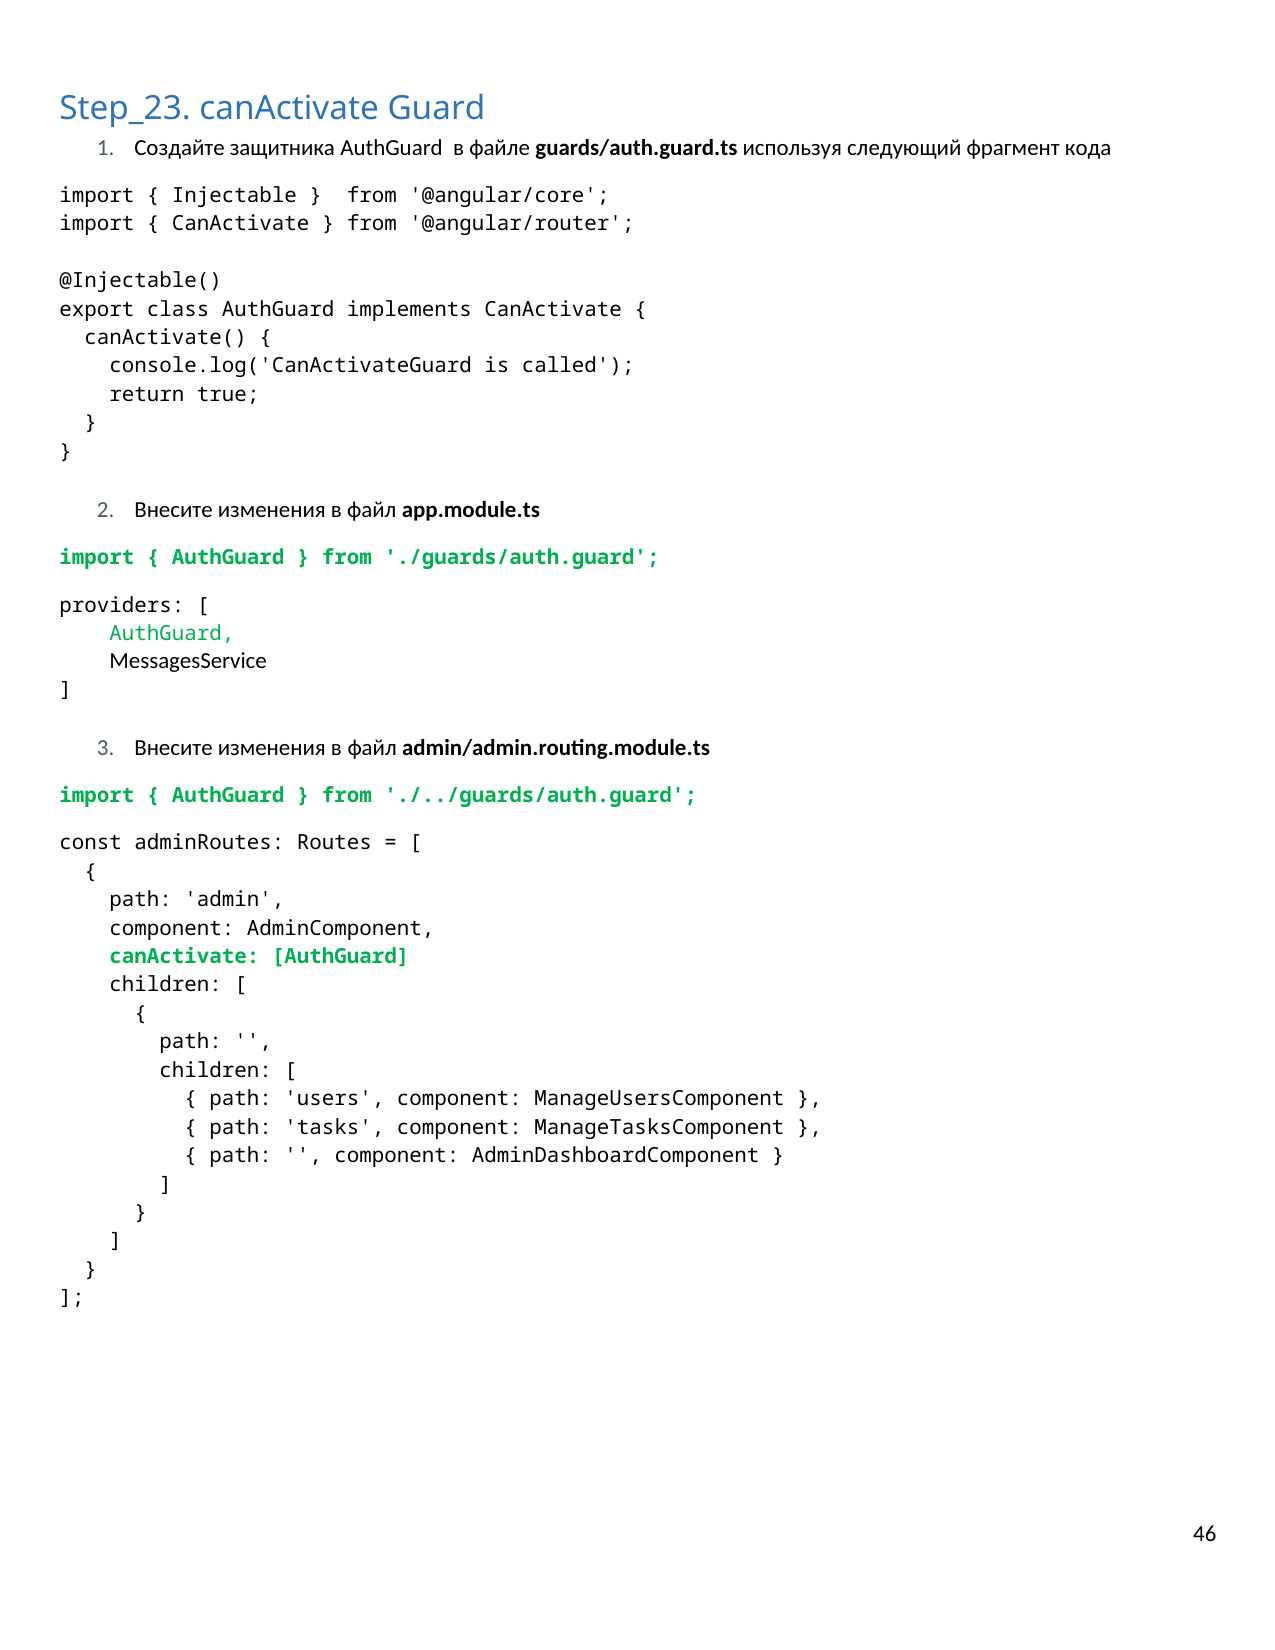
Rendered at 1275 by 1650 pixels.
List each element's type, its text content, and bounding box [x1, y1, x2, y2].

text children: [ [59, 969, 1216, 998]
text console.log('CanActivateGuard is called'); [59, 351, 1216, 379]
text component: AdminComponent, [59, 913, 1216, 941]
text { [59, 998, 1216, 1026]
text import { CanActivate } from '@angular/router'; [59, 208, 1216, 237]
subtitle Step_23. canActivate Guard [59, 84, 1216, 129]
text ] [59, 674, 1216, 703]
text return true; [59, 379, 1216, 407]
text { path: 'tasks', component: ManageTasksComponent }, [59, 1112, 1216, 1140]
text @Injectable() [59, 265, 1216, 294]
text path: 'admin', [59, 884, 1216, 913]
text ] [59, 1169, 1216, 1197]
text ] [59, 1226, 1216, 1254]
text } [59, 436, 1216, 464]
text } [59, 1197, 1216, 1226]
text { path: '', component: AdminDashboardComponent } [59, 1140, 1216, 1169]
list Создайте защитника AuthGuard в файле guards/auth.guard.ts используя следующий фрагмент кода [97, 133, 1216, 161]
text export class AuthGuard implements CanActivate { [59, 294, 1216, 322]
text canActivate() { [59, 322, 1216, 351]
text { path: 'users', component: ManageUsersComponent }, [59, 1083, 1216, 1112]
text path: '', [59, 1026, 1216, 1055]
text canActivate: [AuthGuard] [59, 941, 1216, 969]
text MessagesService [59, 647, 1216, 674]
text import { AuthGuard } from './guards/auth.guard'; [59, 542, 1216, 571]
list Внесите изменения в файл app.module.ts [97, 496, 1216, 523]
list Внесите изменения в файл admin/admin.routing.module.ts [97, 733, 1216, 761]
text import { Injectable } from '@angular/core'; [59, 180, 1216, 208]
text providers: [ [59, 590, 1216, 618]
text AuthGuard, [59, 618, 1216, 647]
text } [59, 1254, 1216, 1282]
text import { AuthGuard } from './../guards/auth.guard'; [59, 780, 1216, 808]
text ]; [59, 1282, 1216, 1311]
text children: [ [59, 1055, 1216, 1083]
text } [59, 407, 1216, 436]
text { [59, 856, 1216, 884]
text const adminRoutes: Routes = [ [59, 827, 1216, 856]
